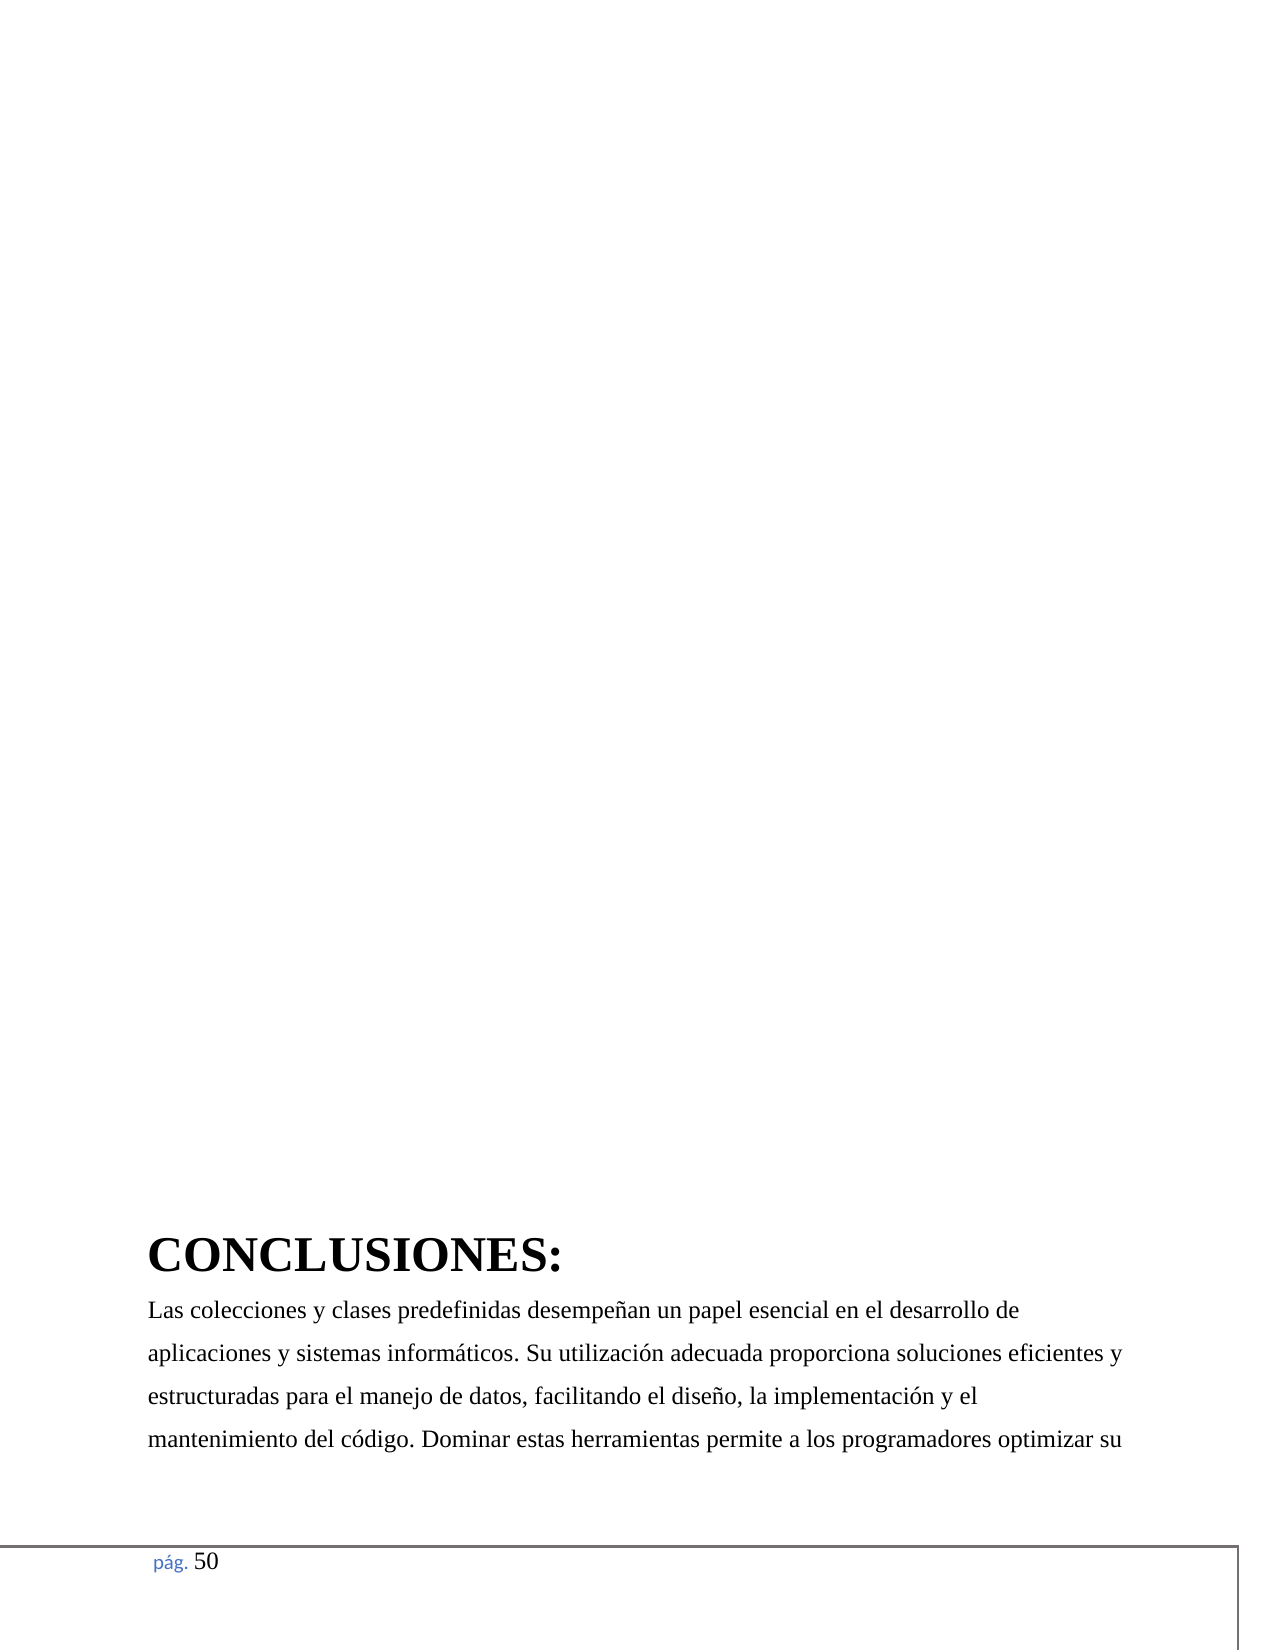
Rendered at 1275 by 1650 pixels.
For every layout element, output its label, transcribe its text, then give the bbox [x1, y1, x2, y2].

subtitle CONCLUSIONES: [148, 1225, 1125, 1282]
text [148, 1295, 1125, 1453]
